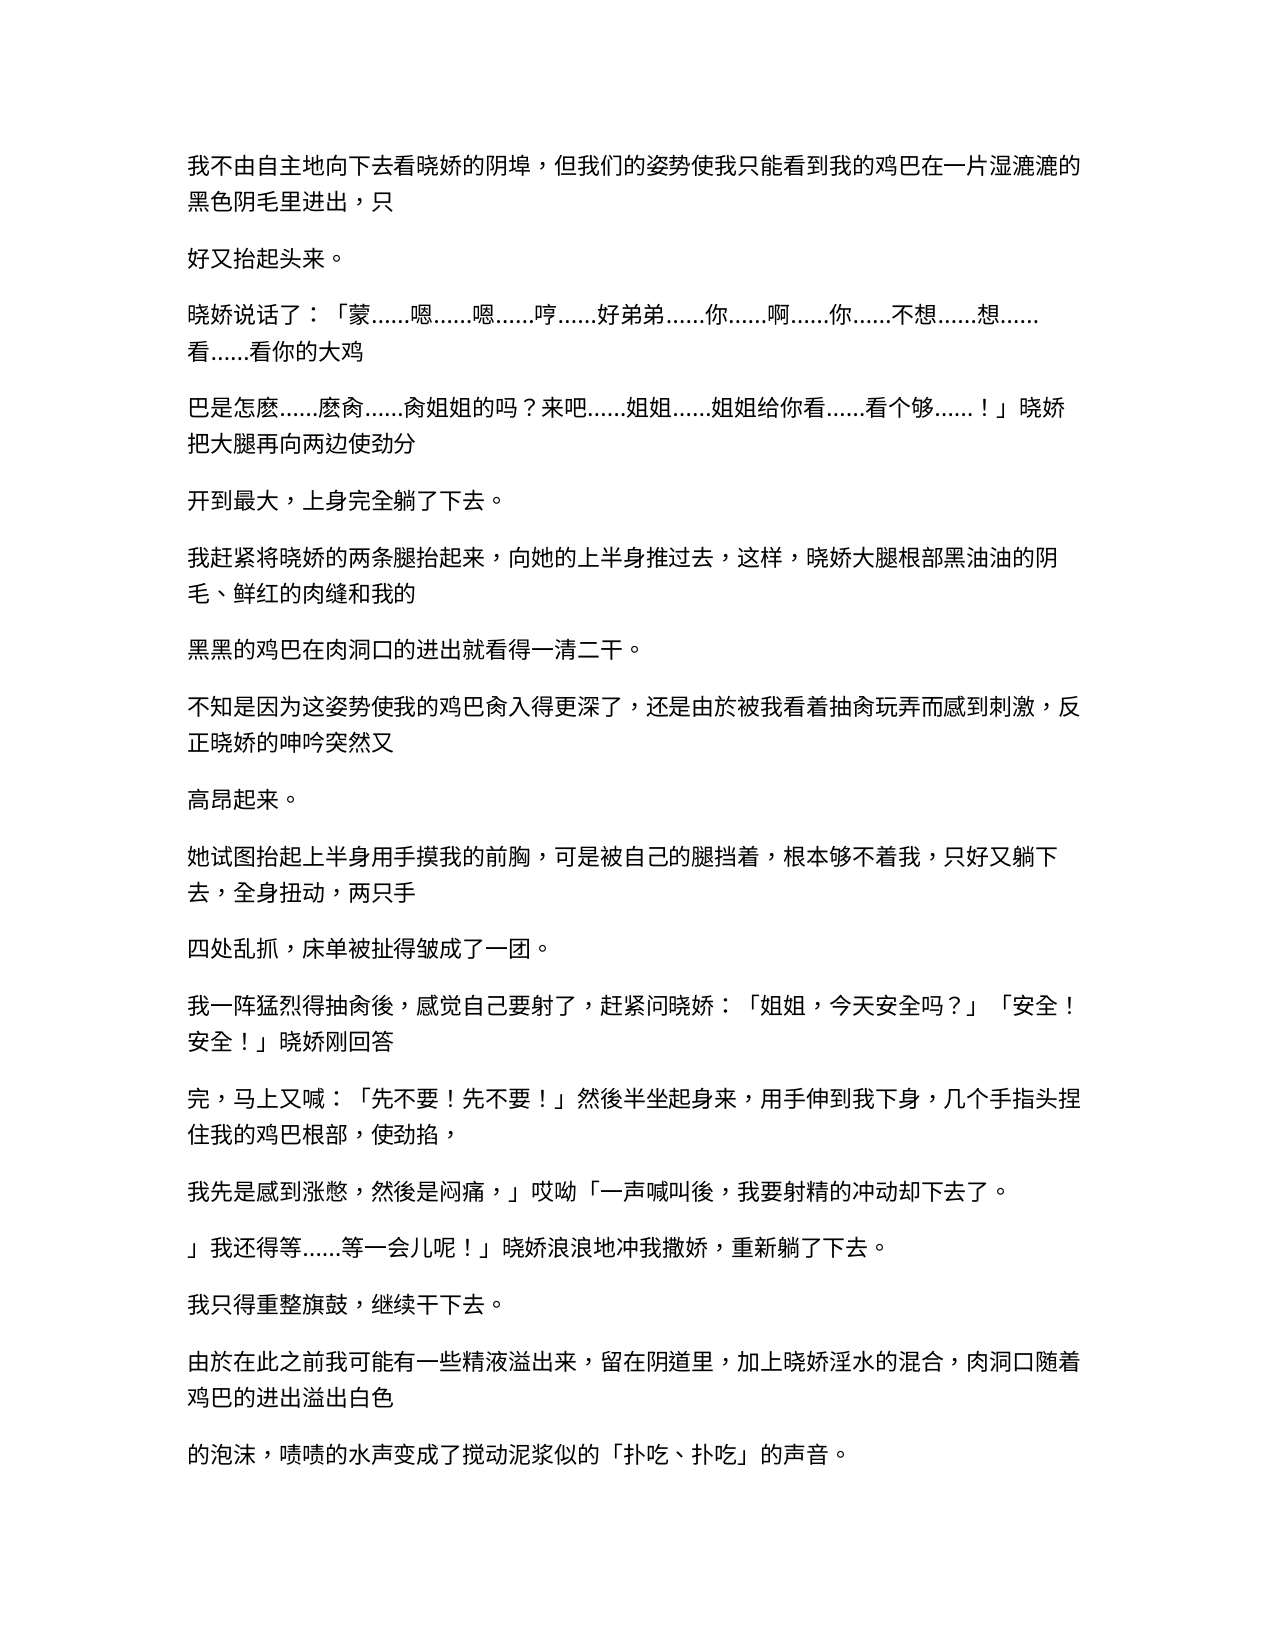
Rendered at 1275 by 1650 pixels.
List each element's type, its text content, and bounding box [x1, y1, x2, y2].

text 不知是因为这姿势使我的鸡巴肏入得更深了，还是由於被我看着抽肏玩弄而感到刺激，反正晓娇的呻吟突然又 [187, 691, 1087, 758]
text 我一阵猛烈得抽肏後，感觉自己要射了，赶紧问晓娇：「姐姐，今天安全吗？」「安全！安全！」晓娇刚回答 [187, 990, 1087, 1057]
text 我先是感到涨憋，然後是闷痛，」哎呦「一声喊叫後，我要射精的冲动却下去了。 [187, 1176, 1087, 1207]
text 好又抬起头来。 [187, 243, 1087, 274]
text 我只得重整旗鼓，继续干下去。 [187, 1289, 1087, 1320]
text 开到最大，上身完全躺了下去。 [187, 485, 1087, 516]
text 她试图抬起上半身用手摸我的前胸，可是被自己的腿挡着，根本够不着我，只好又躺下去，全身扭动，两只手 [187, 841, 1087, 908]
text 我不由自主地向下去看晓娇的阴埠，但我们的姿势使我只能看到我的鸡巴在一片湿漉漉的黑色阴毛里进出，只 [187, 150, 1087, 217]
text 高昂起来。 [187, 784, 1087, 815]
text 的泡沫，啧啧的水声变成了搅动泥浆似的「扑吃、扑吃」的声音。 [187, 1438, 1087, 1470]
text 我赶紧将晓娇的两条腿抬起来，向她的上半身推过去，这样，晓娇大腿根部黑油油的阴毛、鲜红的肉缝和我的 [187, 542, 1087, 609]
text 黑黑的鸡巴在肉洞口的进出就看得一清二干。 [187, 634, 1087, 666]
text 四处乱抓，床单被扯得皱成了一团。 [187, 933, 1087, 964]
text 巴是怎麽……麽肏……肏姐姐的吗？来吧……姐姐……姐姐给你看……看个够……！」晓娇把大腿再向两边使劲分 [187, 392, 1087, 459]
text 完，马上又喊：「先不要！先不要！」然後半坐起身来，用手伸到我下身，几个手指头捏住我的鸡巴根部，使劲掐， [187, 1083, 1087, 1150]
text 由於在此之前我可能有一些精液溢出来，留在阴道里，加上晓娇淫水的混合，肉洞口随着鸡巴的进出溢出白色 [187, 1346, 1087, 1413]
text 」我还得等……等一会儿呢！」晓娇浪浪地冲我撒娇，重新躺了下去。 [187, 1232, 1087, 1263]
text 晓娇说话了：「蒙……嗯……嗯……哼……好弟弟……你……啊……你……不想……想……看……看你的大鸡 [187, 299, 1087, 367]
